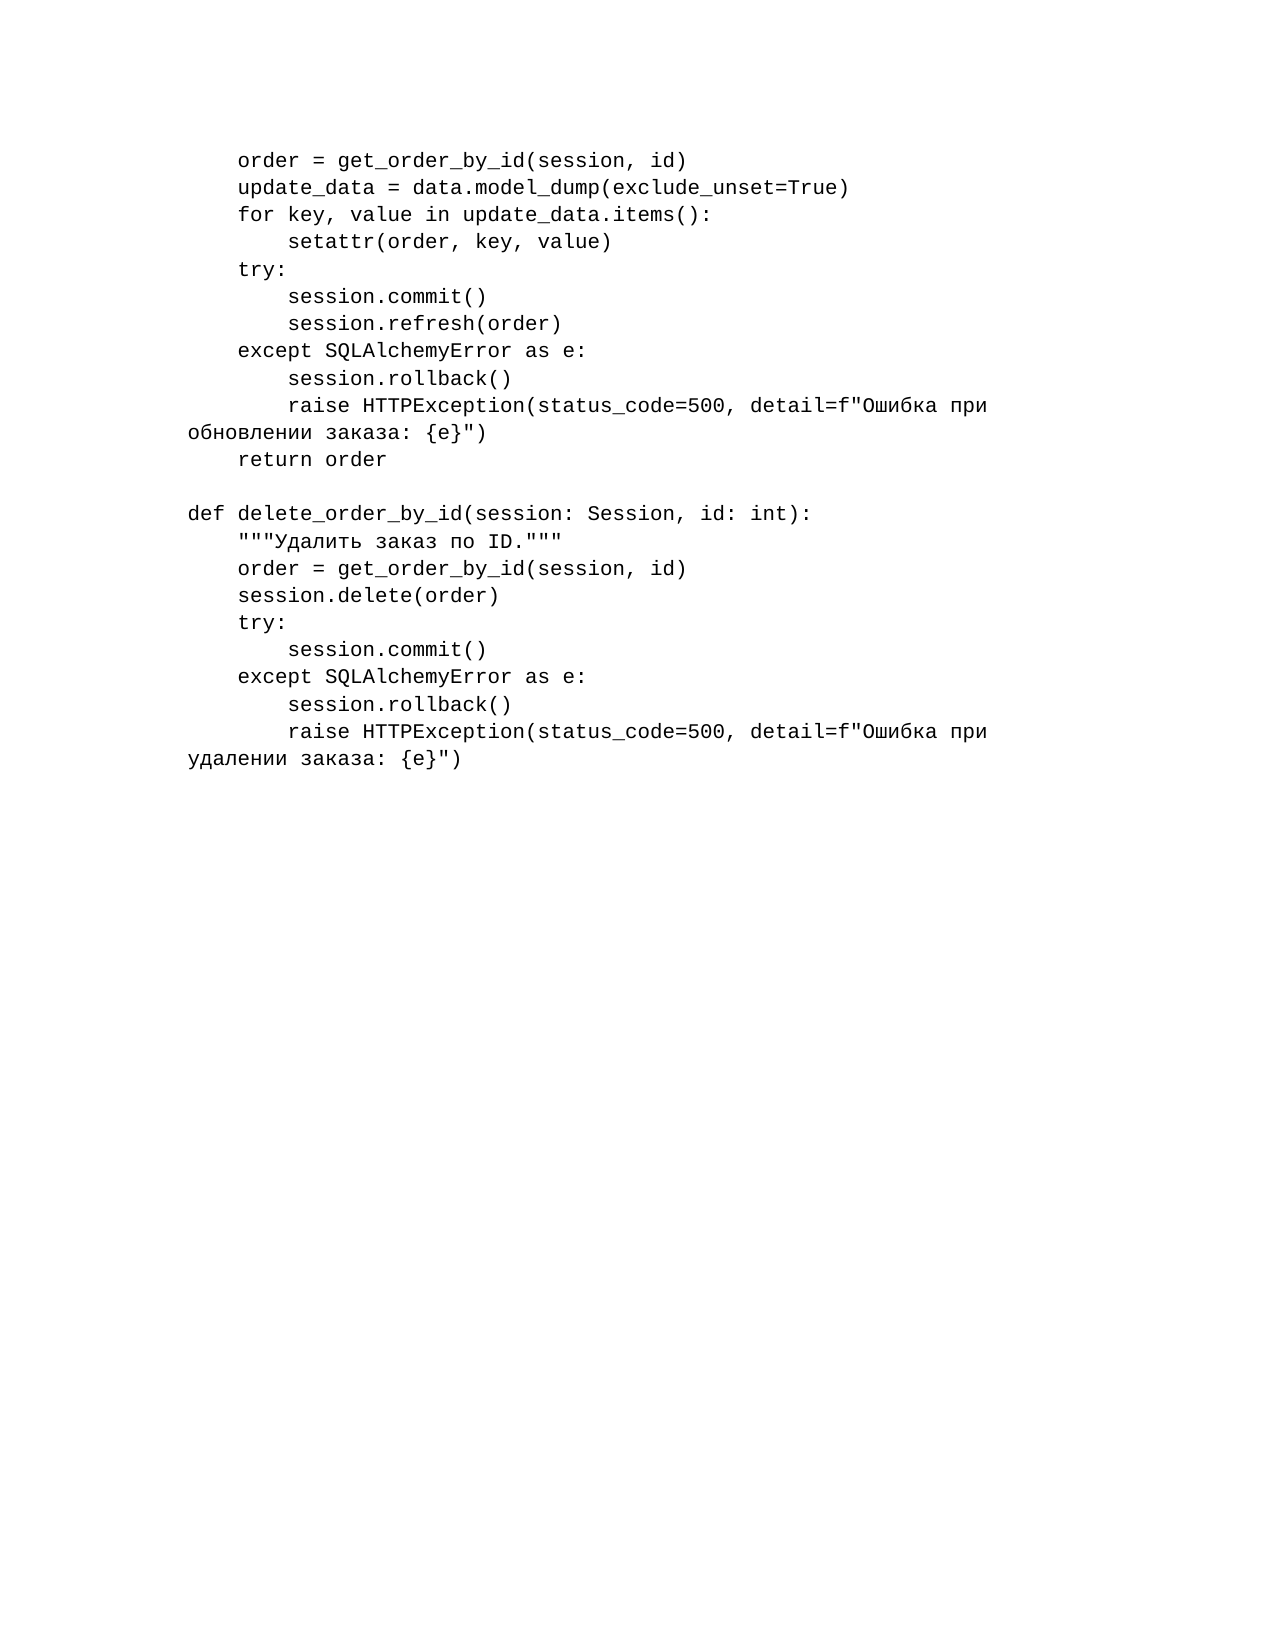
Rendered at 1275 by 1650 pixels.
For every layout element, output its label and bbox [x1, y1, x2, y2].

text [187, 150, 1087, 772]
